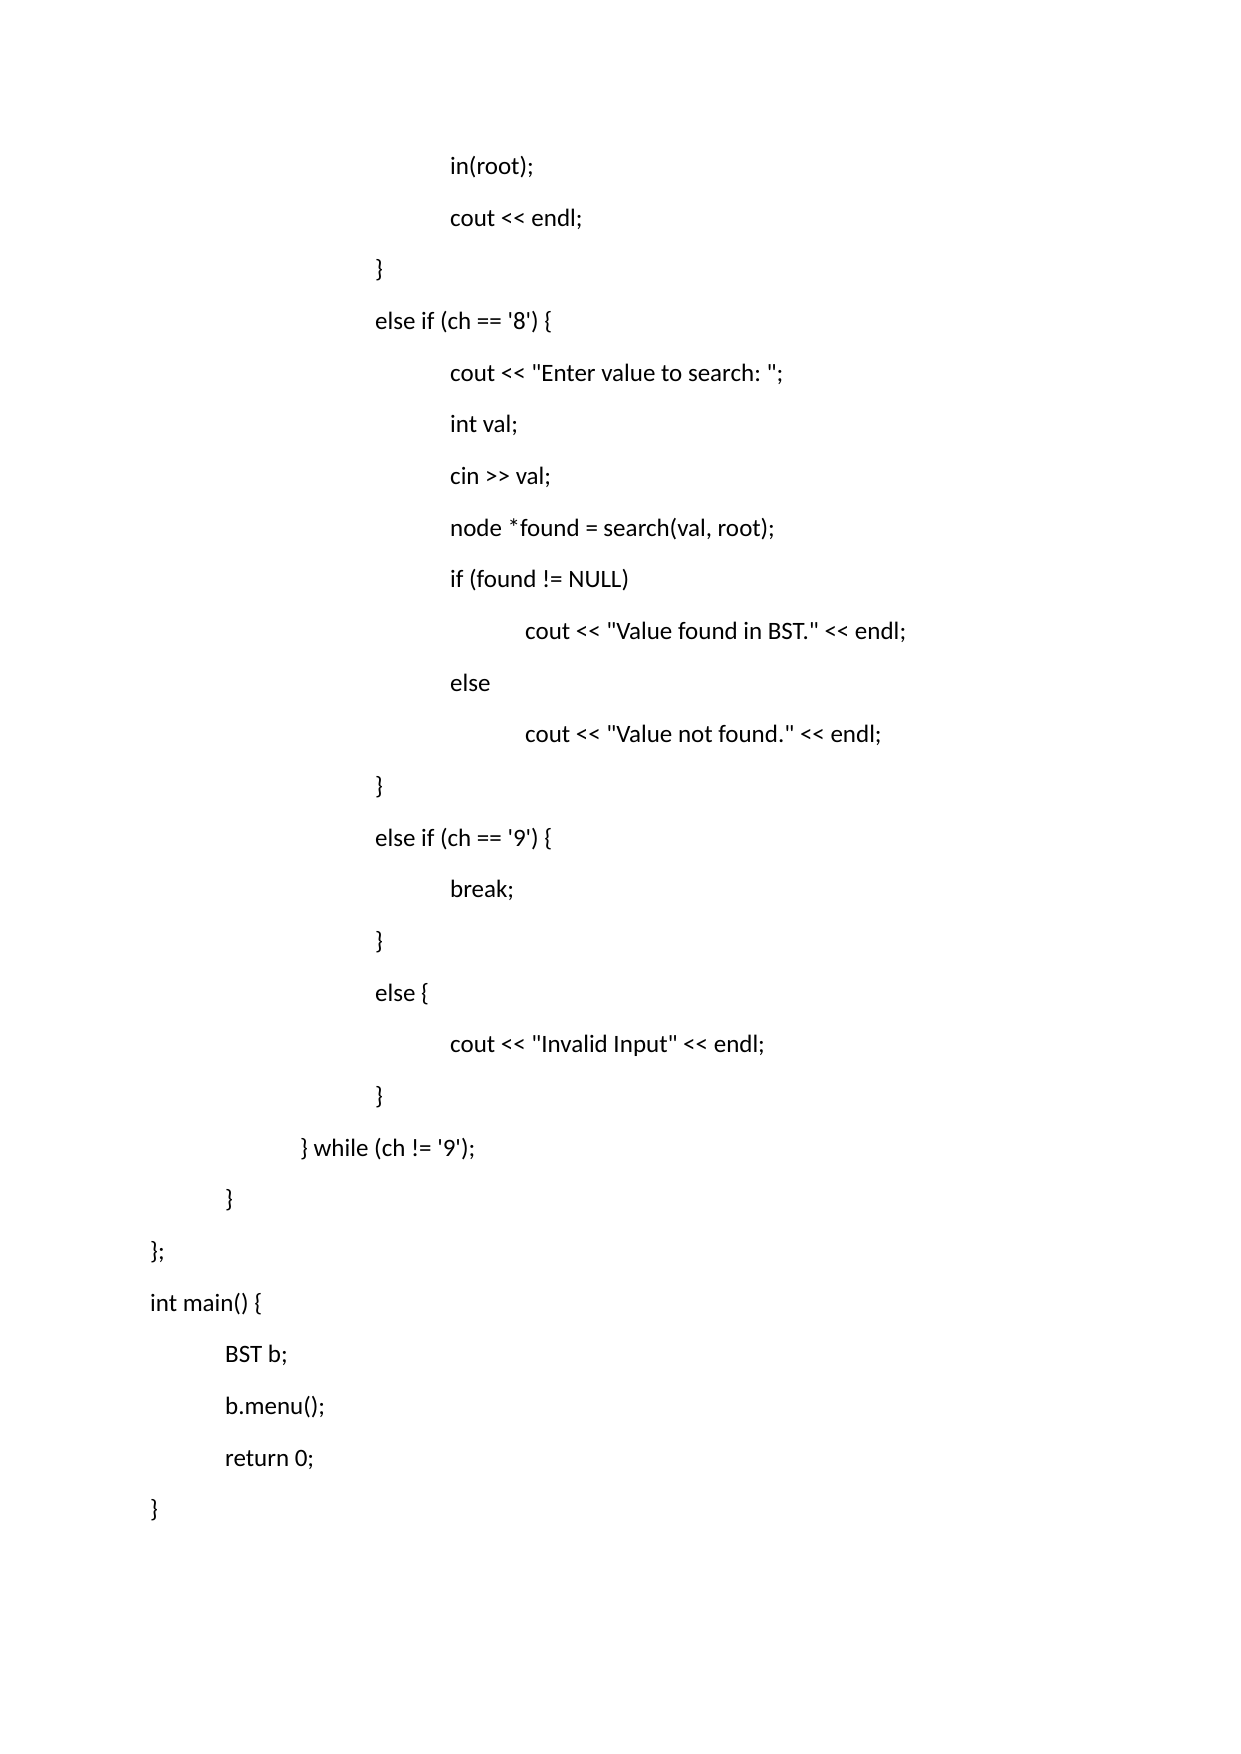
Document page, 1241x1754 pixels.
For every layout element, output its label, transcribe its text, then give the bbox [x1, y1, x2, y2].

text cin >> val; [150, 460, 1090, 491]
text else if (ch == '9') { [150, 822, 1090, 852]
text int main() { [150, 1287, 1090, 1317]
text } [150, 925, 1090, 956]
text else if (ch == '8') { [150, 305, 1090, 336]
text cout << "Invalid Input" << endl; [150, 1028, 1090, 1059]
text break; [150, 873, 1090, 904]
text return 0; [150, 1442, 1090, 1472]
text } [150, 253, 1090, 284]
text if (found != NULL) [150, 563, 1090, 594]
text b.menu(); [150, 1390, 1090, 1421]
text } [150, 770, 1090, 801]
text BST b; [150, 1338, 1090, 1369]
text cout << endl; [150, 202, 1090, 232]
text cout << "Value found in BST." << endl; [150, 615, 1090, 646]
text else { [150, 977, 1090, 1007]
text in(root); [150, 150, 1090, 181]
text } [150, 1493, 1090, 1524]
text else [150, 667, 1090, 697]
text cout << "Value not found." << endl; [150, 718, 1090, 749]
text node *found = search(val, root); [150, 512, 1090, 542]
text } [150, 1080, 1090, 1111]
text } while (ch != '9'); [150, 1132, 1090, 1162]
text cout << "Enter value to search: "; [150, 357, 1090, 387]
text int val; [150, 408, 1090, 439]
text }; [150, 1235, 1090, 1266]
text } [150, 1183, 1090, 1214]
